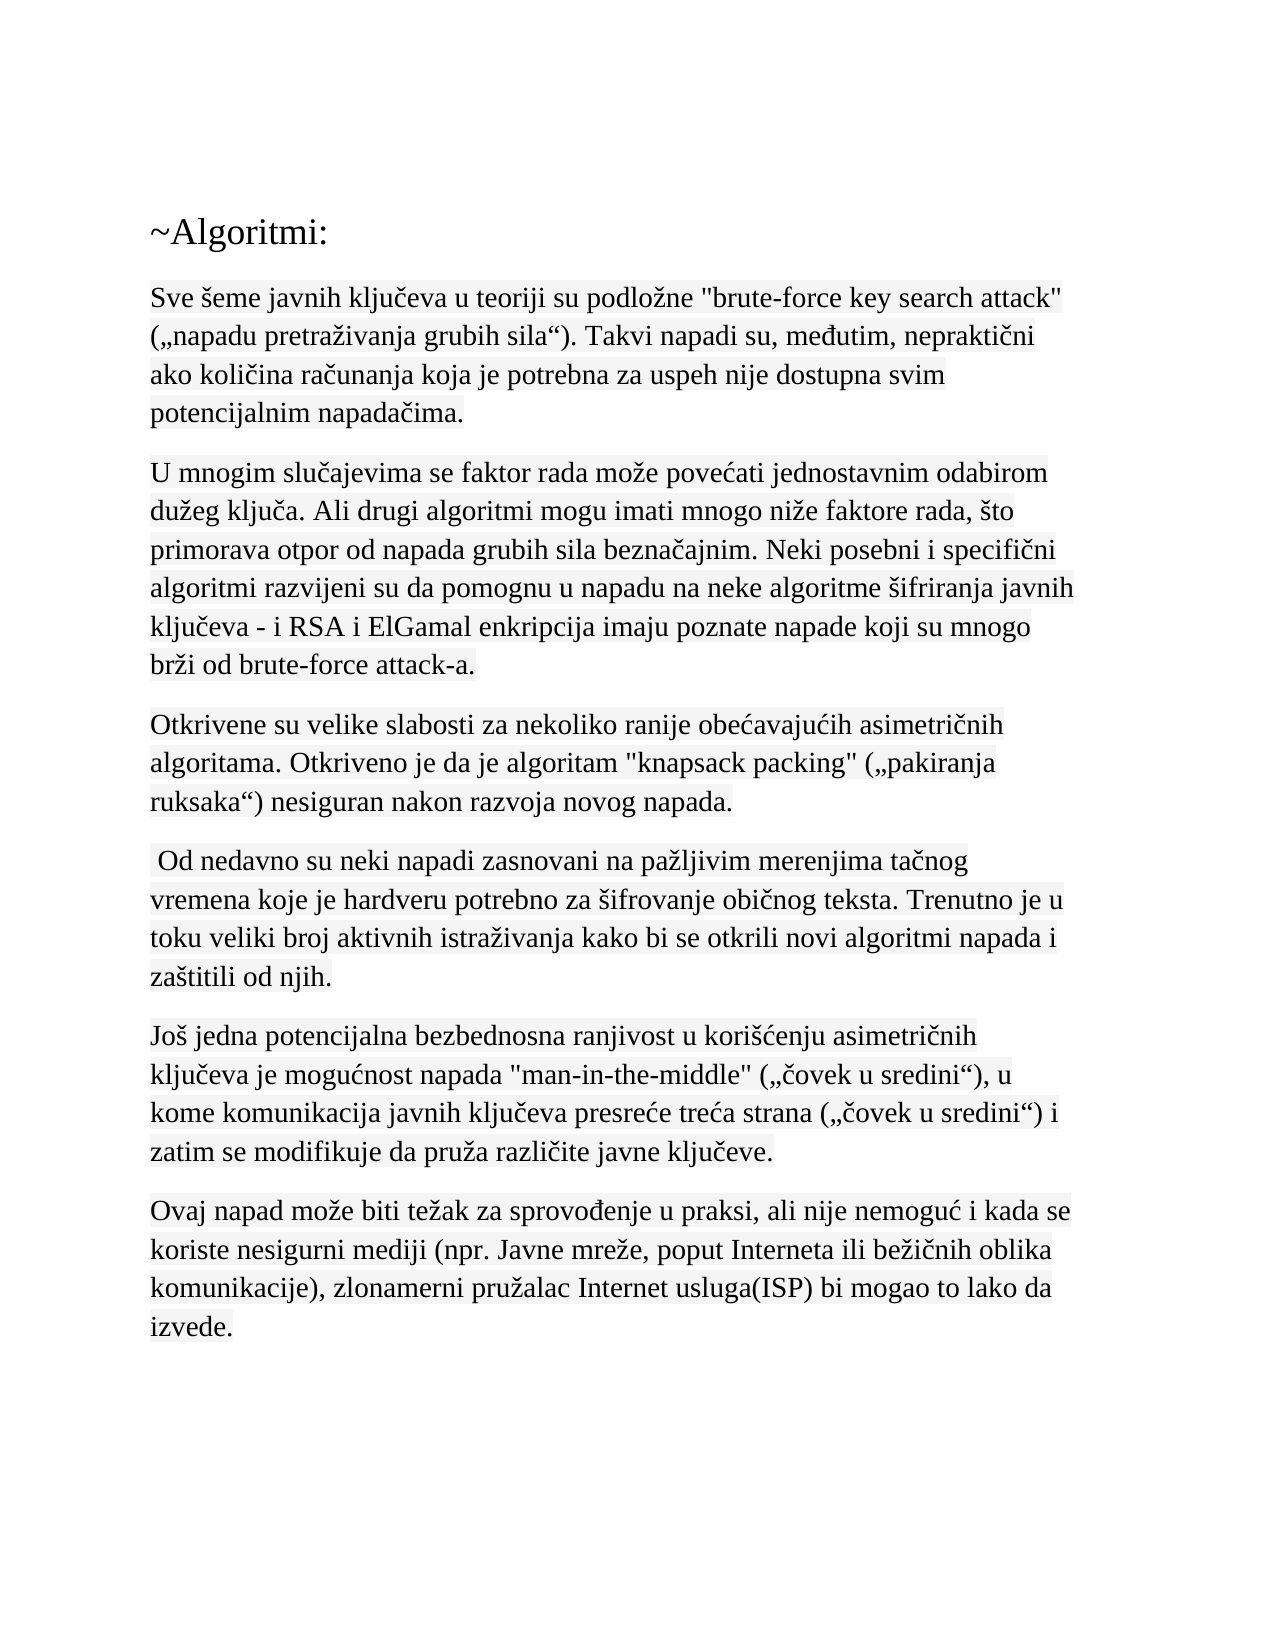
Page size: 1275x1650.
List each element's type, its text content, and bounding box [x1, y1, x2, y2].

text Sve šeme javnih ključeva u teoriji su podložne "brute-force key search attack" („napadu pretraživanja grubih sila“). Takvi napadi su, međutim, nepraktični ako količina računanja koja je potrebna za uspeh nije dostupna svim potencijalnim napadačima. [150, 280, 1075, 429]
text ~Algoritmi: [150, 209, 1075, 252]
text Još jedna potencijalna bezbednosna ranjivost u korišćenju asimetričnih ključeva je mogućnost napada "man-in-the-middle" („čovek u sredini“), u kome komunikacija javnih ključeva presreće treća strana („čovek u sredini“) i zatim se modifikuje da pruža različite javne ključeve. [150, 1018, 1075, 1167]
text U mnogim slučajevima se faktor rada može povećati jednostavnim odabirom dužeg ključa. Ali drugi algoritmi mogu imati mnogo niže faktore rada, što primorava otpor od napada grubih sila beznačajnim. Neki posebni i specifični algoritmi razvijeni su da pomognu u napadu na neke algoritme šifriranja javnih ključeva - i RSA i ElGamal enkripcija imaju poznate napade koji su mnogo brži od brute-force attack-a. [150, 455, 1075, 681]
text Ovaj napad može biti težak za sprovođenje u praksi, ali nije nemoguć i kada se koriste nesigurni mediji (npr. Javne mreže, poput Interneta ili bežičnih oblika komunikacije), zlonamerni pružalac Internet usluga(ISP) bi mogao to lako da izvede. [150, 1193, 1075, 1342]
text Od nedavno su neki napadi zasnovani na pažljivim merenjima tačnog vremena koje je hardveru potrebno za šifrovanje običnog teksta. Trenutno je u toku veliki broj aktivnih istraživanja kako bi se otkrili novi algoritmi napada i zaštitili od njih. [150, 843, 1075, 992]
text Otkrivene su velike slabosti za nekoliko ranije obećavajućih asimetričnih algoritama. Otkriveno je da je algoritam "knapsack packing" („pakiranja ruksaka“) nesiguran nakon razvoja novog napada. [150, 707, 1075, 817]
